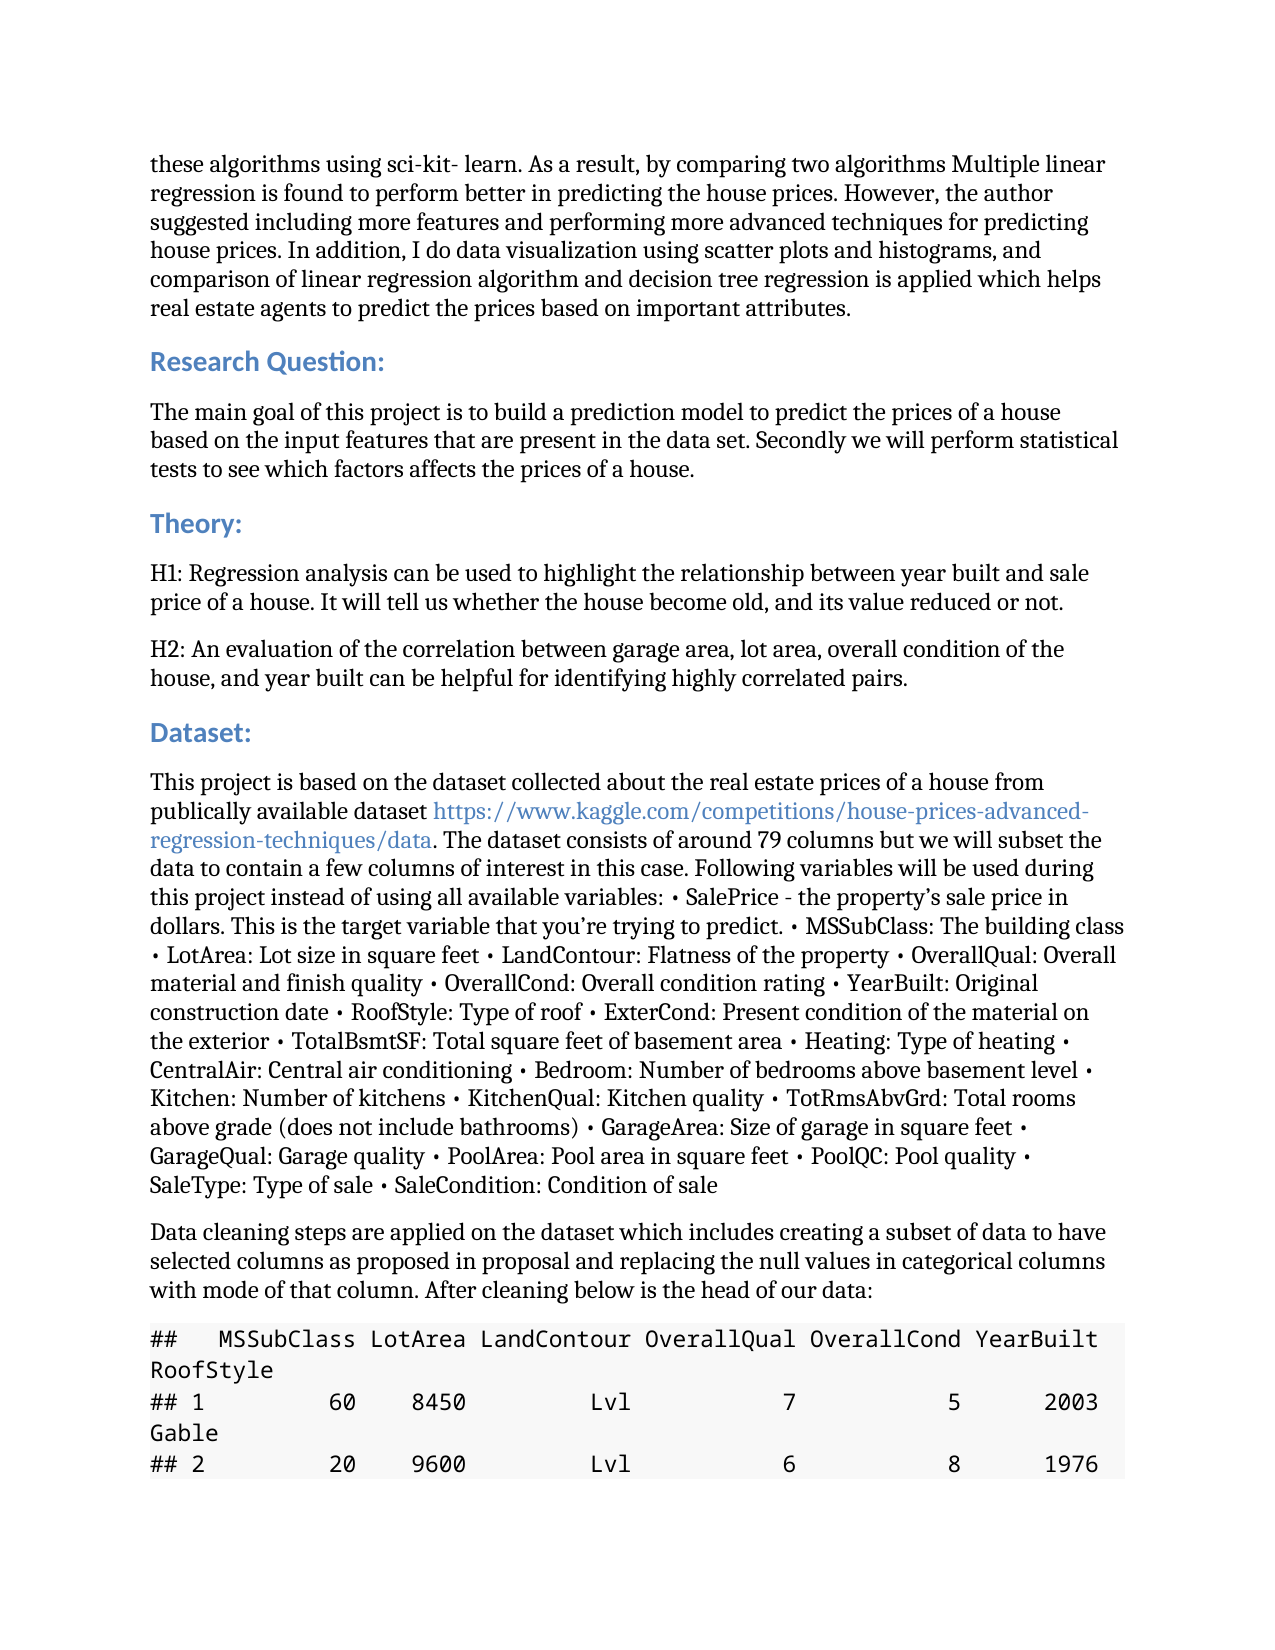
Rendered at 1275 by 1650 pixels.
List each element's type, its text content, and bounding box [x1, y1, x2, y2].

text This project is based on the dataset collected about the real estate prices of a house from publically available dataset https://www.kaggle.com/competitions/house-prices-advanced-regression-techniques/data. The dataset consists of around 79 columns but we will subset the data to contain a few columns of interest in this case. Following variables will be used during this project instead of using all available variables: • SalePrice - the property’s sale price in dollars. This is the target variable that you’re trying to predict. • MSSubClass: The building class • LotArea: Lot size in square feet • LandContour: Flatness of the property • OverallQual: Overall material and finish quality • OverallCond: Overall condition rating • YearBuilt: Original construction date • RoofStyle: Type of roof • ExterCond: Present condition of the material on the exterior • TotalBsmtSF: Total square feet of basement area • Heating: Type of heating • CentralAir: Central air conditioning • Bedroom: Number of bedrooms above basement level • Kitchen: Number of kitchens • KitchenQual: Kitchen quality • TotRmsAbvGrd: Total rooms above grade (does not include bathrooms) • GarageArea: Size of garage in square feet • GarageQual: Garage quality • PoolArea: Pool area in square feet • PoolQC: Pool quality • SaleType: Type of sale • SaleCondition: Condition of sale [150, 768, 1125, 1199]
subtitle Research Question: [150, 343, 1125, 379]
text The main goal of this project is to build a prediction model to predict the prices of a house based on the input features that are present in the data set. Secondly we will perform statistical tests to see which factors affects the prices of a house. [150, 398, 1125, 484]
text H2: An evaluation of the correlation between garage area, lot area, overall condition of the house, and year built can be helpful for identifying highly correlated pairs. [150, 635, 1125, 693]
subtitle Theory: [150, 505, 1125, 540]
text Data cleaning steps are applied on the dataset which includes creating a subset of data to have selected columns as proposed in proposal and replacing the null values in categorical columns with mode of that column. After cleaning below is the head of our data: [150, 1218, 1125, 1304]
subtitle Dataset: [150, 714, 1125, 749]
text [150, 150, 1125, 322]
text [150, 1323, 1125, 1479]
text H1: Regression analysis can be used to highlight the relationship between year built and sale price of a house. It will tell us whether the house become old, and its value reduced or not. [150, 559, 1125, 617]
